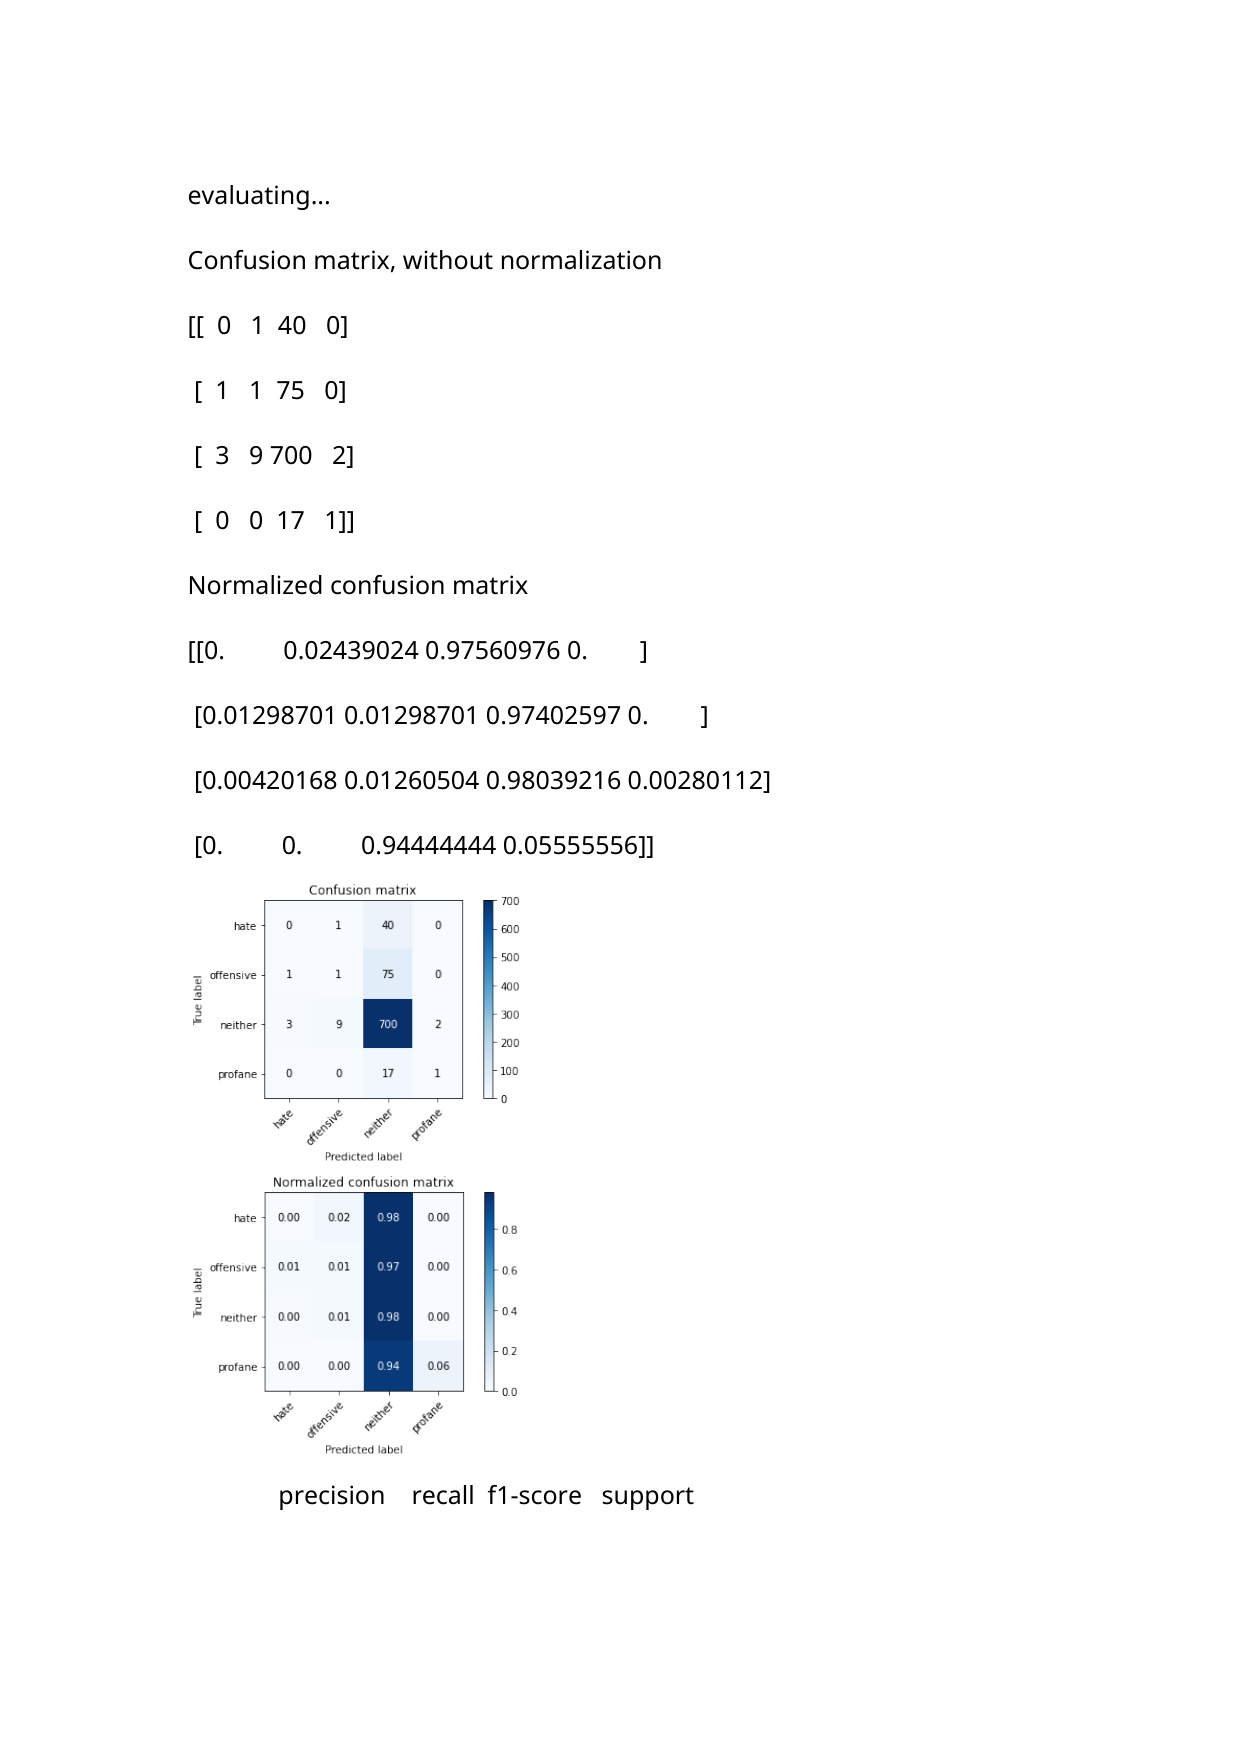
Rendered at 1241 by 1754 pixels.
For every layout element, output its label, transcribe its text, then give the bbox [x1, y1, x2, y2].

text [ 3 9 700 2] [187, 422, 1053, 487]
text evaluating... [187, 162, 1053, 227]
text [0. 0. 0.94444444 0.05555556]] [187, 812, 1053, 877]
text [ 0 0 17 1]] [187, 487, 1053, 552]
picture [187, 877, 527, 1169]
text Confusion matrix, without normalization [187, 227, 1053, 292]
text Normalized confusion matrix [187, 552, 1053, 617]
text [[ 0 1 40 0] [187, 292, 1053, 357]
text precision recall f1-score support [187, 1462, 1053, 1527]
text [[0. 0.02439024 0.97560976 0. ] [187, 617, 1053, 682]
text [0.01298701 0.01298701 0.97402597 0. ] [187, 682, 1053, 747]
text [0.00420168 0.01260504 0.98039216 0.00280112] [187, 747, 1053, 812]
text [ 1 1 75 0] [187, 357, 1053, 422]
picture [187, 1170, 525, 1462]
